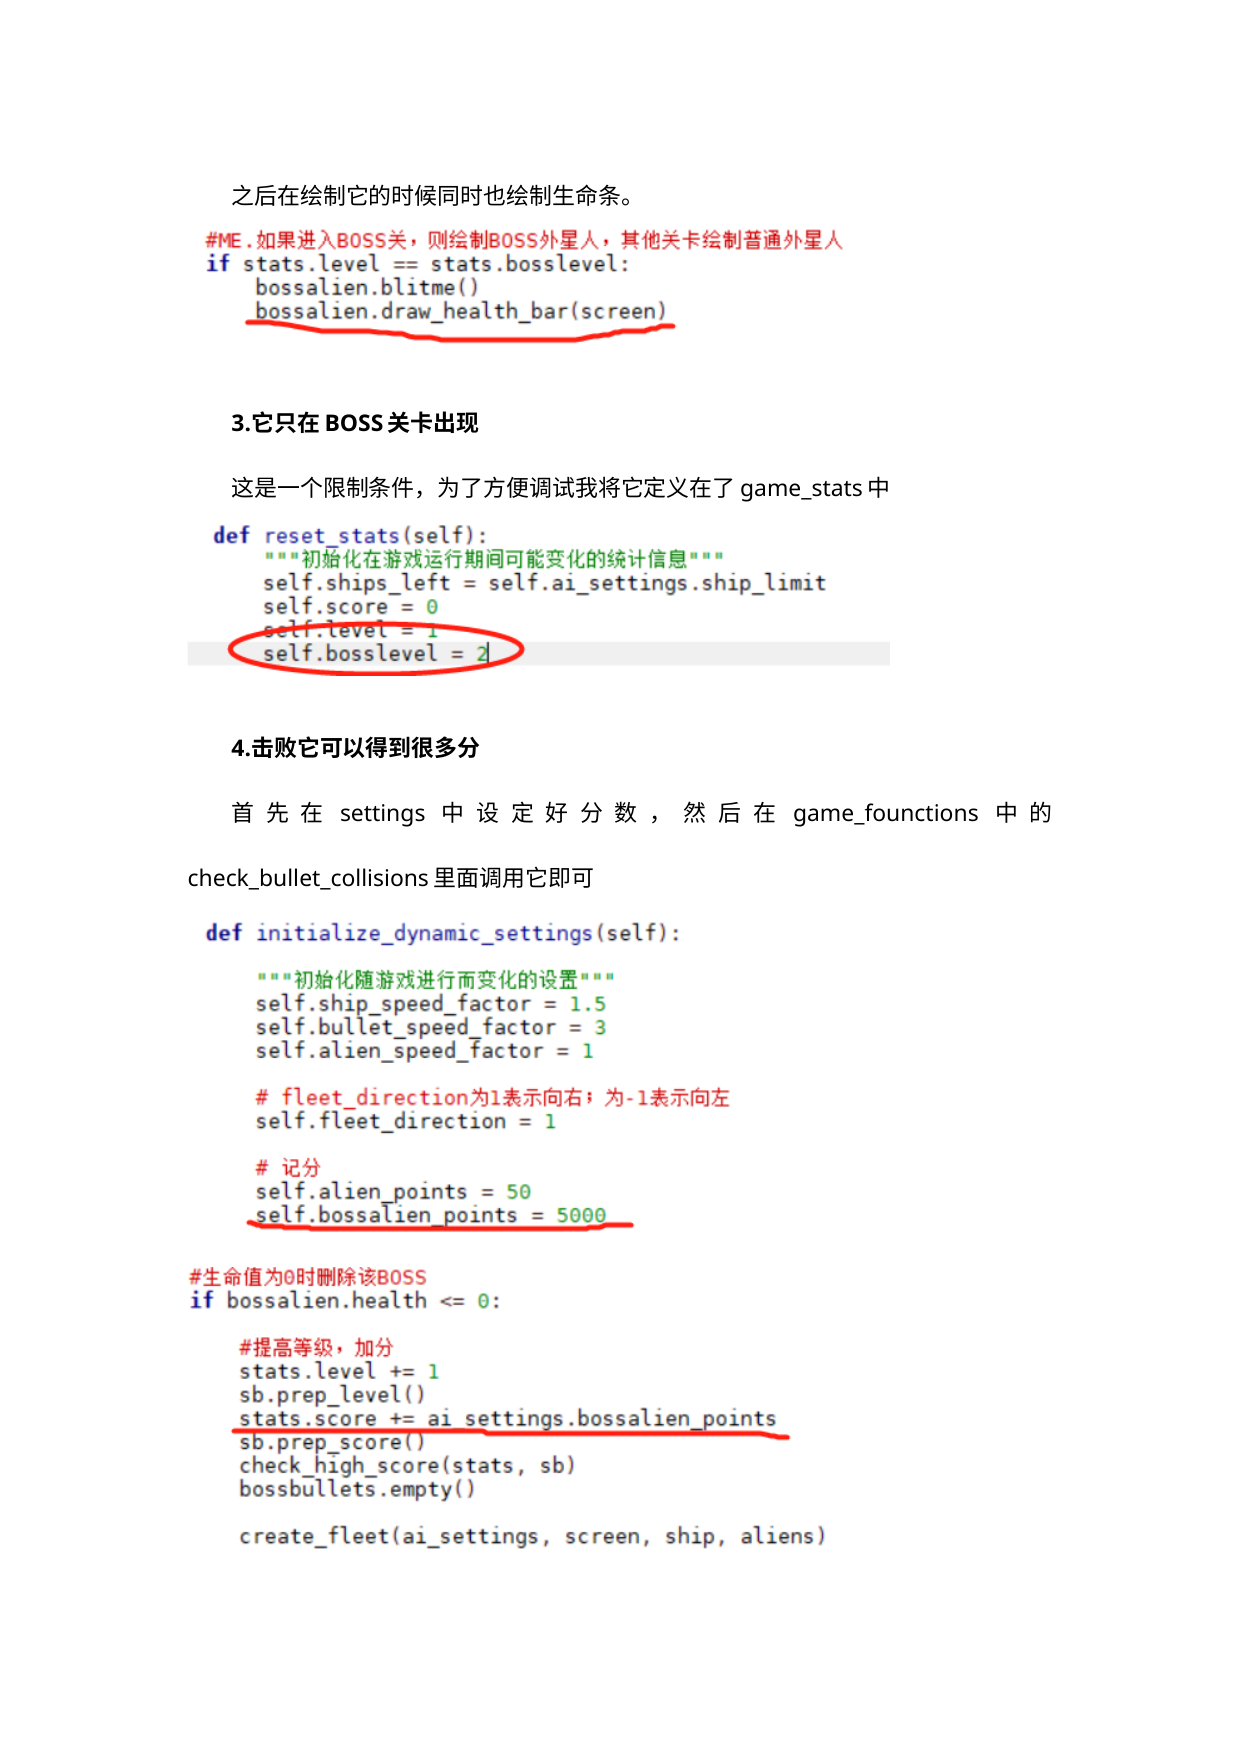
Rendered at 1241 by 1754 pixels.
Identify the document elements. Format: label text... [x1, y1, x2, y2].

picture [187, 227, 934, 347]
text 4.击败它可以得到很多分 [187, 714, 1053, 779]
text 之后在绘制它的时候同时也绘制生命条。 [187, 162, 1053, 227]
picture [187, 909, 746, 1237]
picture [187, 1267, 857, 1561]
text 这是一个限制条件，为了方便调试我将它定义在了game_stats中 [187, 454, 1053, 519]
picture [187, 519, 890, 676]
text 3.它只在BOSS关卡出现 [187, 389, 1053, 454]
text 首先在settings中设定好分数，然后在game_founctions中的check_bullet_collisions里面调用它即可 [187, 779, 1053, 909]
